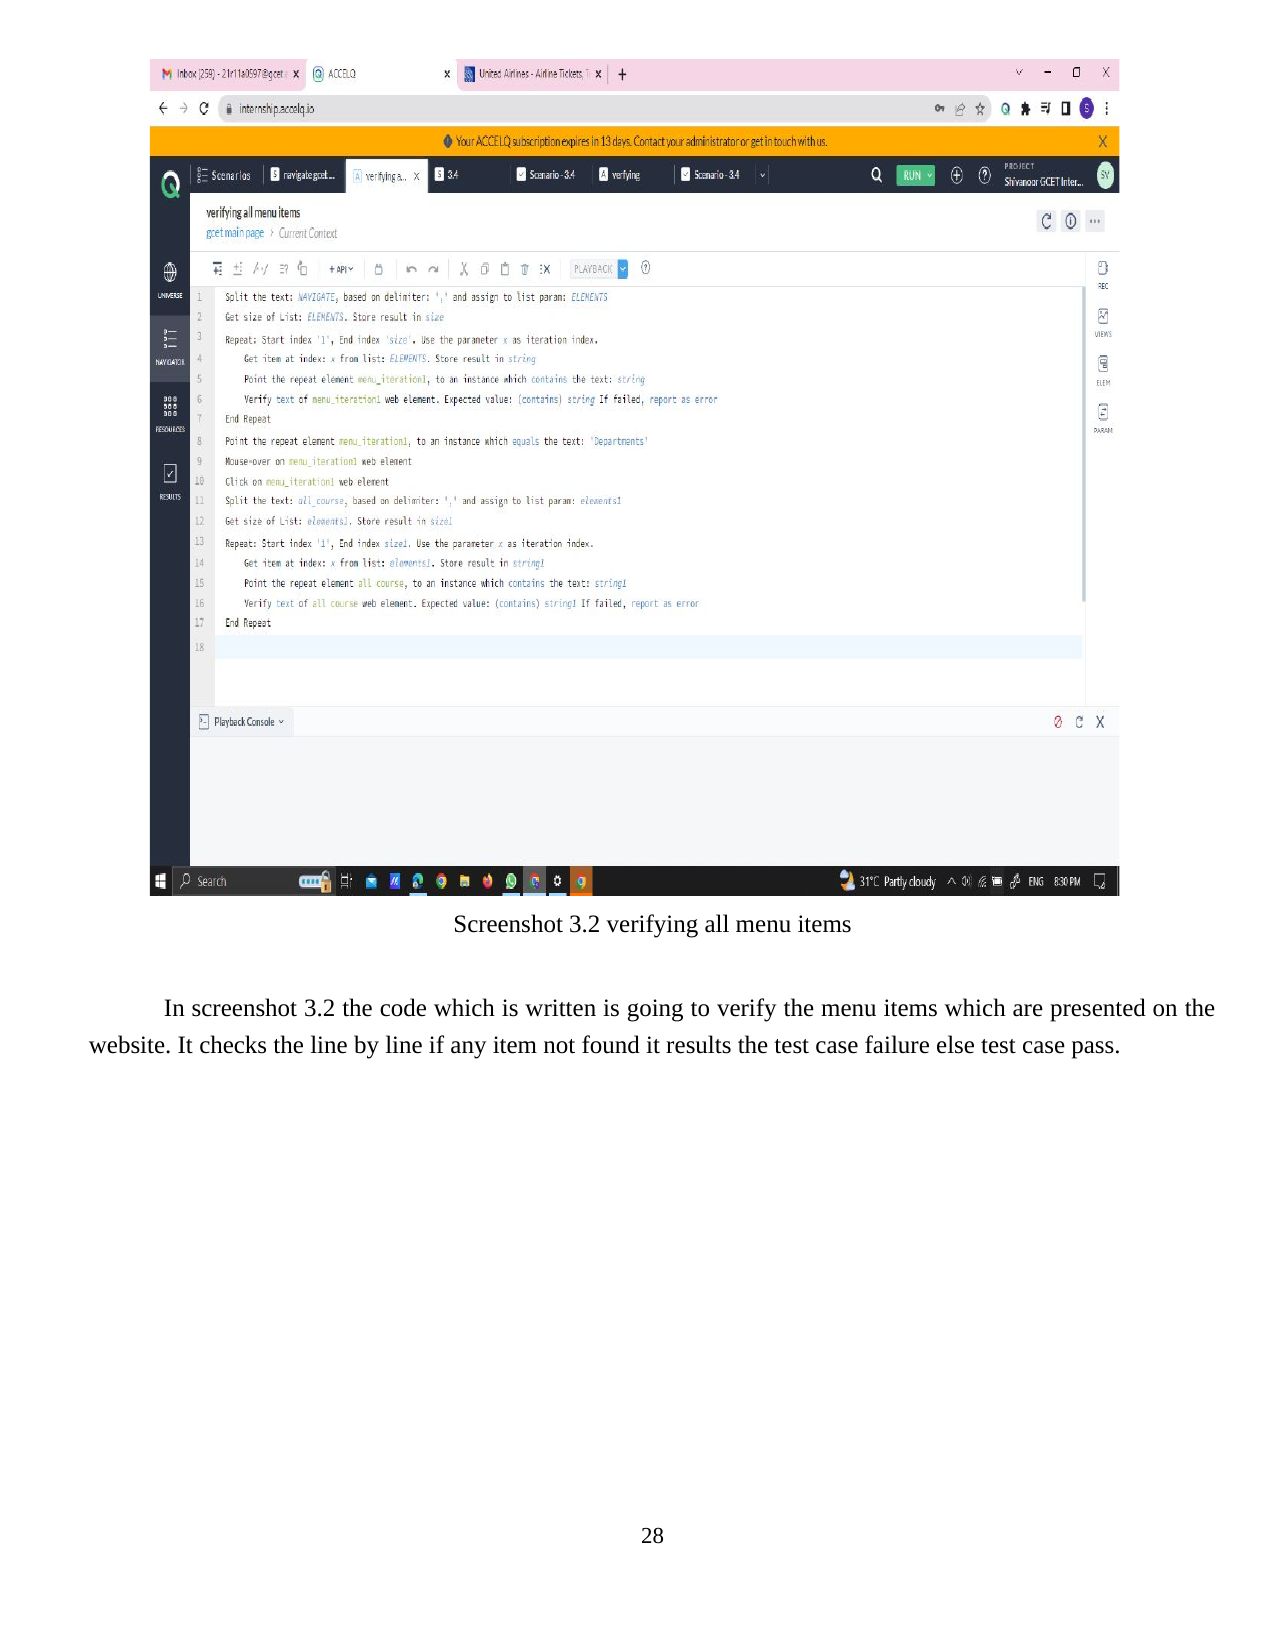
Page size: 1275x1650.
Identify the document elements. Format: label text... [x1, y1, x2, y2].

picture [149, 59, 1120, 896]
text In screenshot 3.2 the code which is written is going to verify the menu items which are presented on the website. It checks the line by line if any item not found it results the test case failure else test case pass. [89, 984, 1216, 1059]
subtitle Screenshot 3.2 verifying all menu items [150, 909, 1155, 938]
